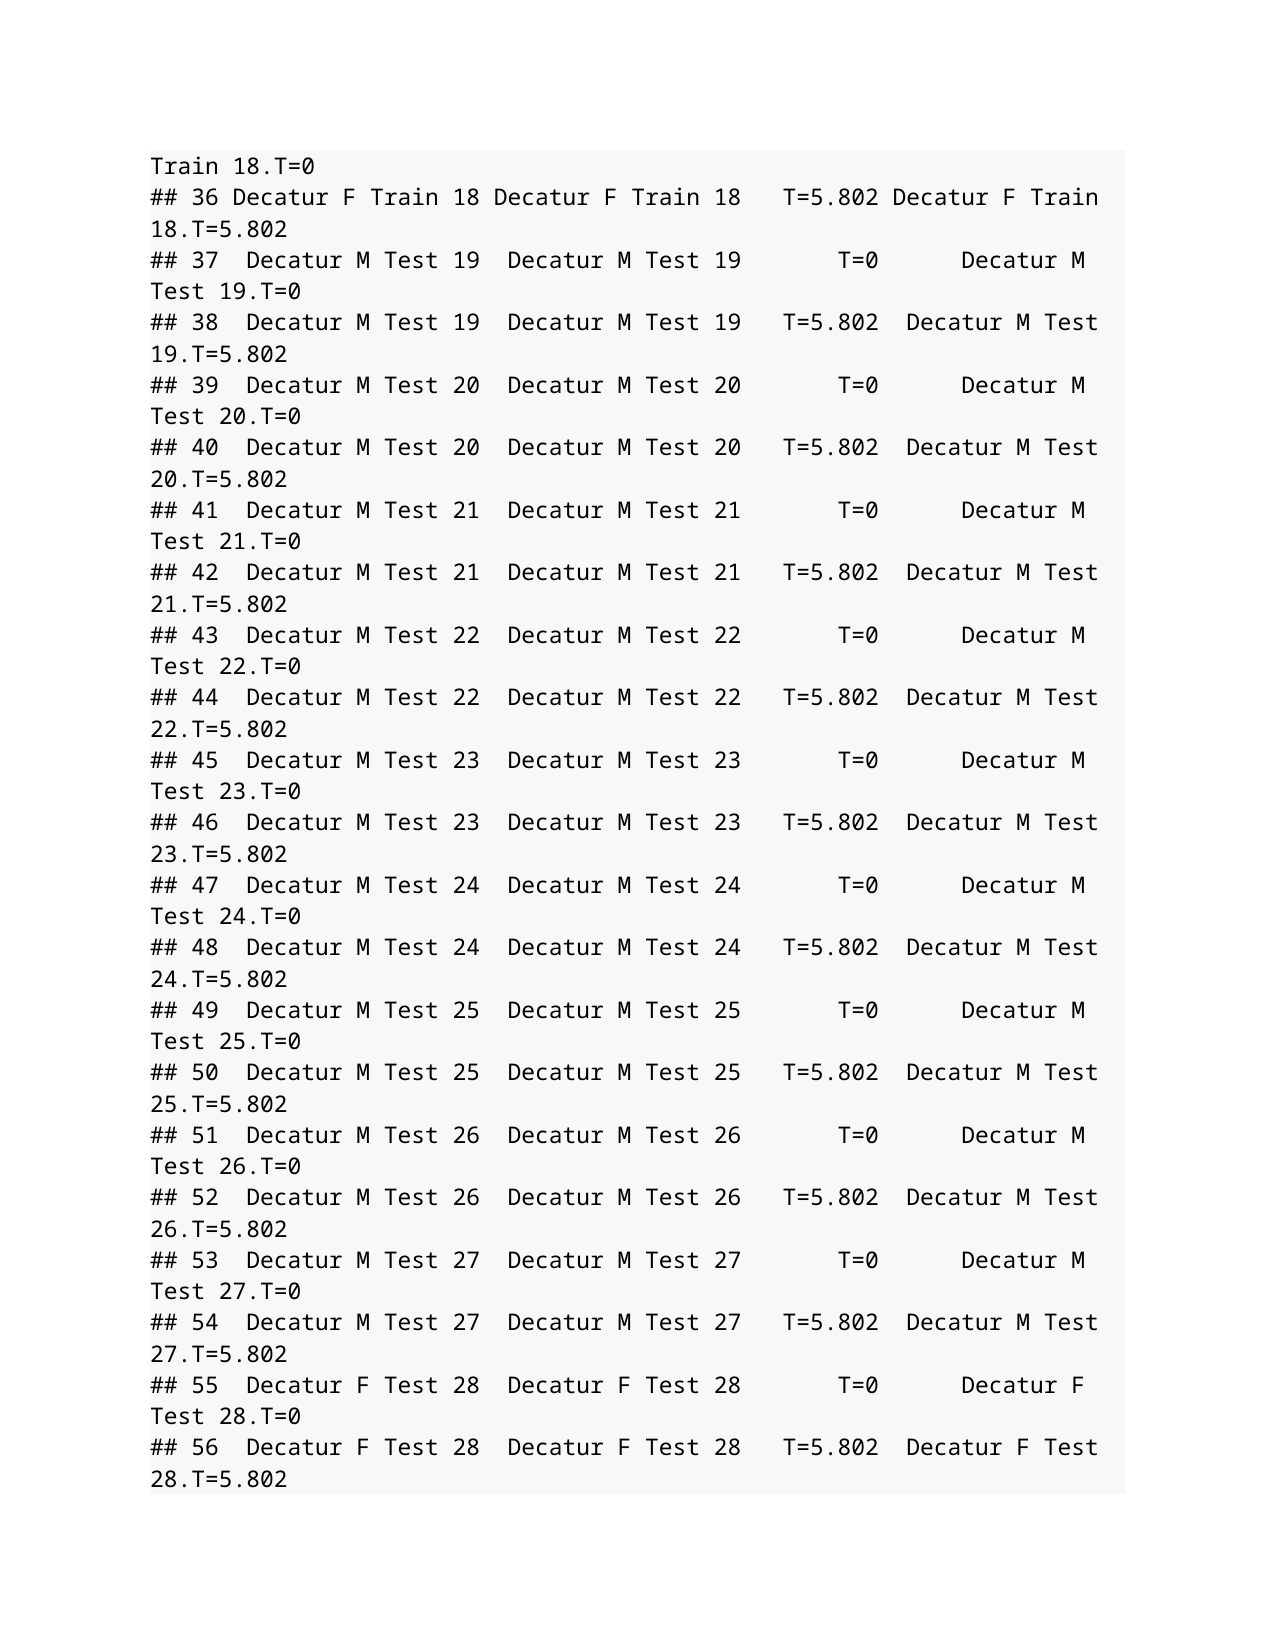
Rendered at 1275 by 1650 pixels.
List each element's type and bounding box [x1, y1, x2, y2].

text [150, 150, 1125, 1494]
